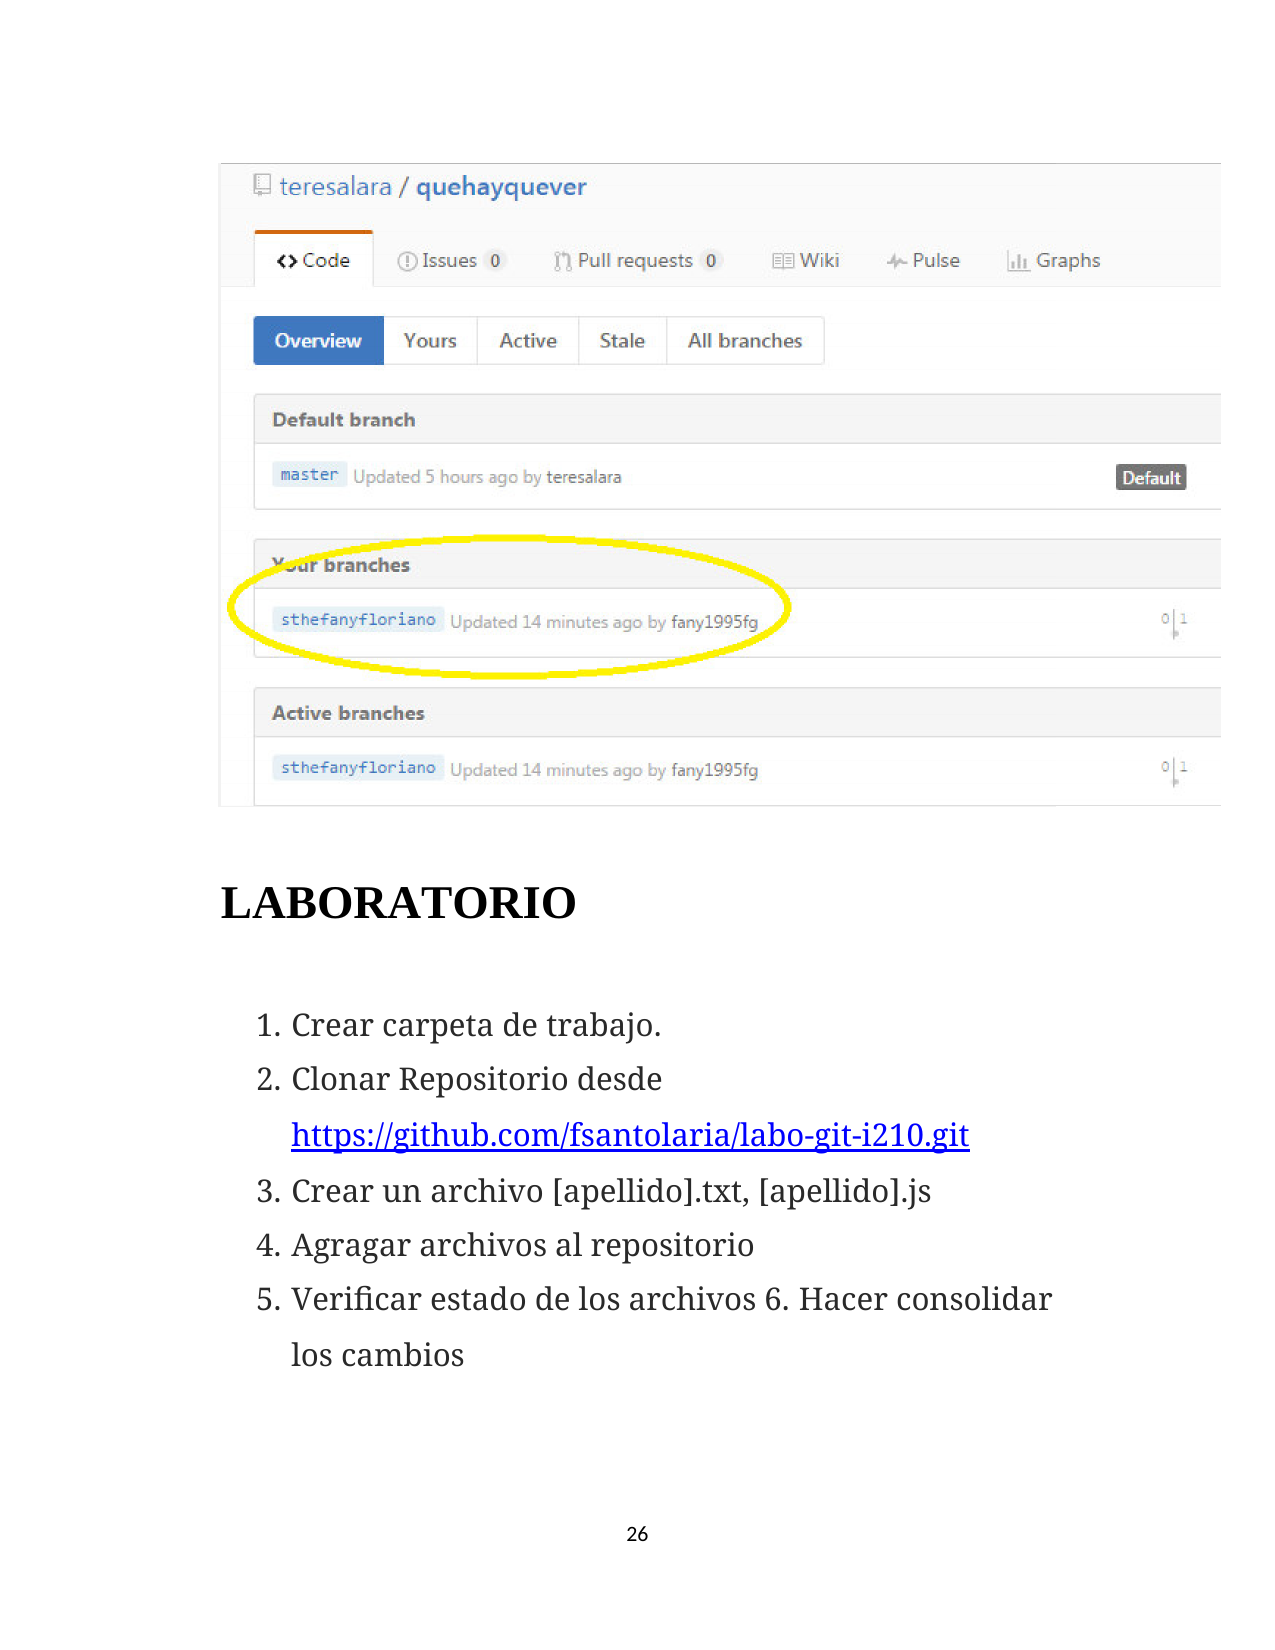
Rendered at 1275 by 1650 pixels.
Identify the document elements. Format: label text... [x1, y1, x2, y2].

list Crear un archivo [apellido].txt, [apellido].js [256, 1169, 1056, 1211]
list Clonar Repositorio desde https://github.com/fsantolaria/labo-git-i210.git [256, 1057, 1056, 1156]
list Crear carpeta de trabajo. [256, 1003, 1056, 1046]
list Verificar estado de los archivos 6. Hacer consolidar los cambios [256, 1277, 1056, 1376]
list Agragar archivos al repositorio [256, 1223, 1056, 1266]
picture [220, 163, 1221, 806]
